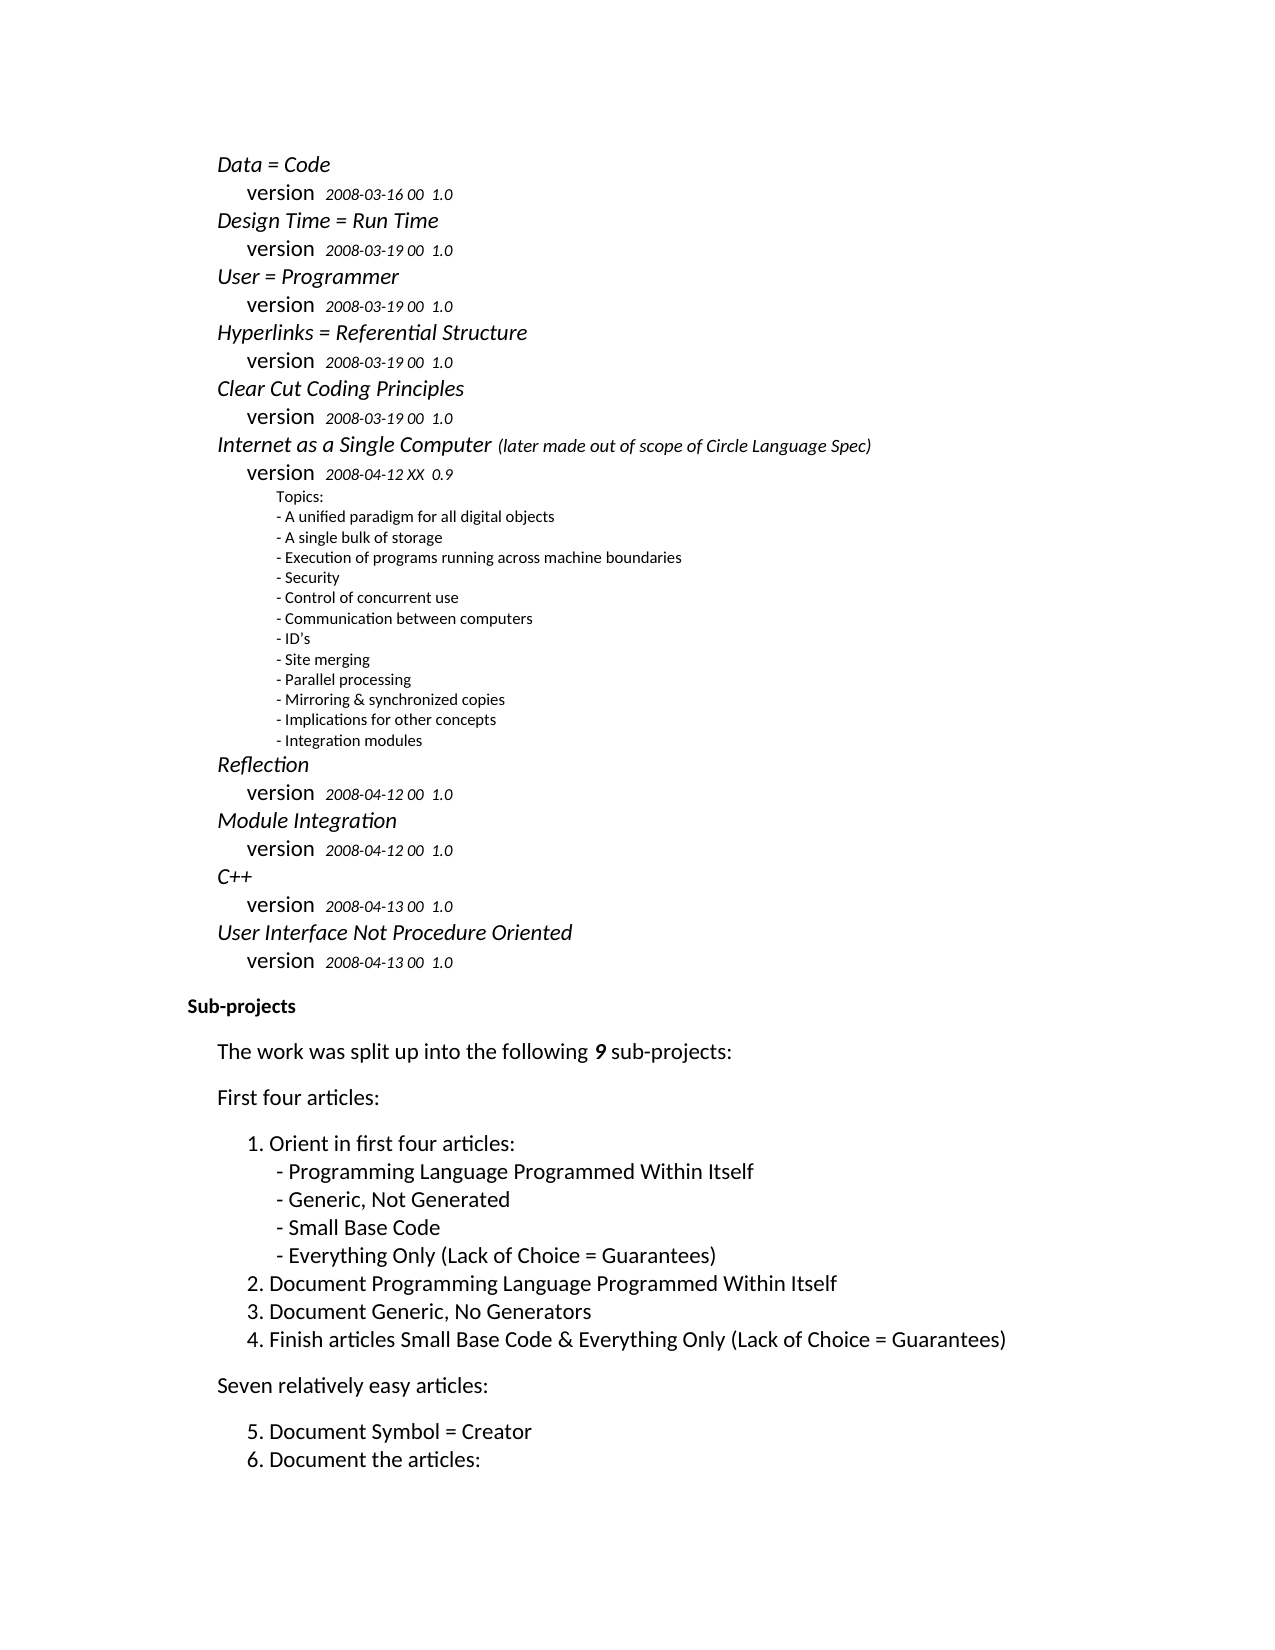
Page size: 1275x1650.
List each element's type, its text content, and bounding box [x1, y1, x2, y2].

text - Small Base Code [276, 1213, 1087, 1241]
text version 2008-03-19 00 1.0 [247, 290, 1087, 318]
text 2. Document Programming Language Programmed Within Itself [247, 1269, 1087, 1297]
text Seven relatively easy articles: [217, 1371, 1087, 1399]
text First four articles: [217, 1083, 1087, 1111]
text 6. Document the articles: [247, 1445, 1087, 1473]
text version 2008-03-16 00 1.0 [247, 178, 1087, 206]
text - Mirroring & synchronized copies [276, 689, 1087, 710]
text version 2008-04-12 00 1.0 [247, 778, 1087, 806]
text Design Time = Run Time [217, 206, 1087, 234]
text - Parallel processing [276, 669, 1087, 689]
subtitle Sub-projects [187, 993, 1087, 1019]
text Hyperlinks = Referential Structure [217, 318, 1087, 346]
text 1. Orient in first four articles: [247, 1129, 1087, 1157]
text - Implications for other concepts [276, 710, 1087, 730]
text 4. Finish articles Small Base Code & Everything Only (Lack of Choice = Guarantees) [247, 1325, 1087, 1353]
text - Security [276, 567, 1087, 588]
text Data = Code [217, 150, 1087, 178]
text Topics: [276, 486, 1087, 507]
text - Programming Language Programmed Within Itself [276, 1157, 1087, 1185]
text 5. Document Symbol = Creator [247, 1417, 1087, 1445]
text version 2008-03-19 00 1.0 [247, 234, 1087, 262]
text version 2008-04-13 00 1.0 [247, 946, 1087, 974]
text version 2008-04-13 00 1.0 [247, 890, 1087, 918]
text - Communication between computers [276, 608, 1087, 628]
text - Generic, Not Generated [276, 1185, 1087, 1213]
text version 2008-03-19 00 1.0 [247, 346, 1087, 374]
text Clear Cut Coding Principles [217, 374, 1087, 402]
text C++ [217, 862, 1087, 890]
text User Interface Not Procedure Oriented [217, 918, 1087, 946]
text - Execution of programs running across machine boundaries [276, 547, 1087, 567]
text - Everything Only (Lack of Choice = Guarantees) [276, 1241, 1087, 1269]
text - A single bulk of storage [276, 527, 1087, 547]
text - A unified paradigm for all digital objects [276, 507, 1087, 527]
text User = Programmer [217, 262, 1087, 290]
text version 2008-04-12 XX 0.9 [247, 458, 1087, 486]
text The work was split up into the following 9 sub-projects: [217, 1037, 1087, 1065]
text - Site merging [276, 649, 1087, 669]
text Module Integration [217, 806, 1087, 834]
text version 2008-03-19 00 1.0 [247, 402, 1087, 430]
text Internet as a Single Computer (later made out of scope of Circle Language Spec) [217, 430, 1087, 458]
text 3. Document Generic, No Generators [247, 1297, 1087, 1325]
text - Control of concurrent use [276, 588, 1087, 608]
text - ID’s [276, 628, 1087, 649]
text Reflection [217, 750, 1087, 778]
text - Integration modules [276, 730, 1087, 750]
text version 2008-04-12 00 1.0 [247, 834, 1087, 862]
